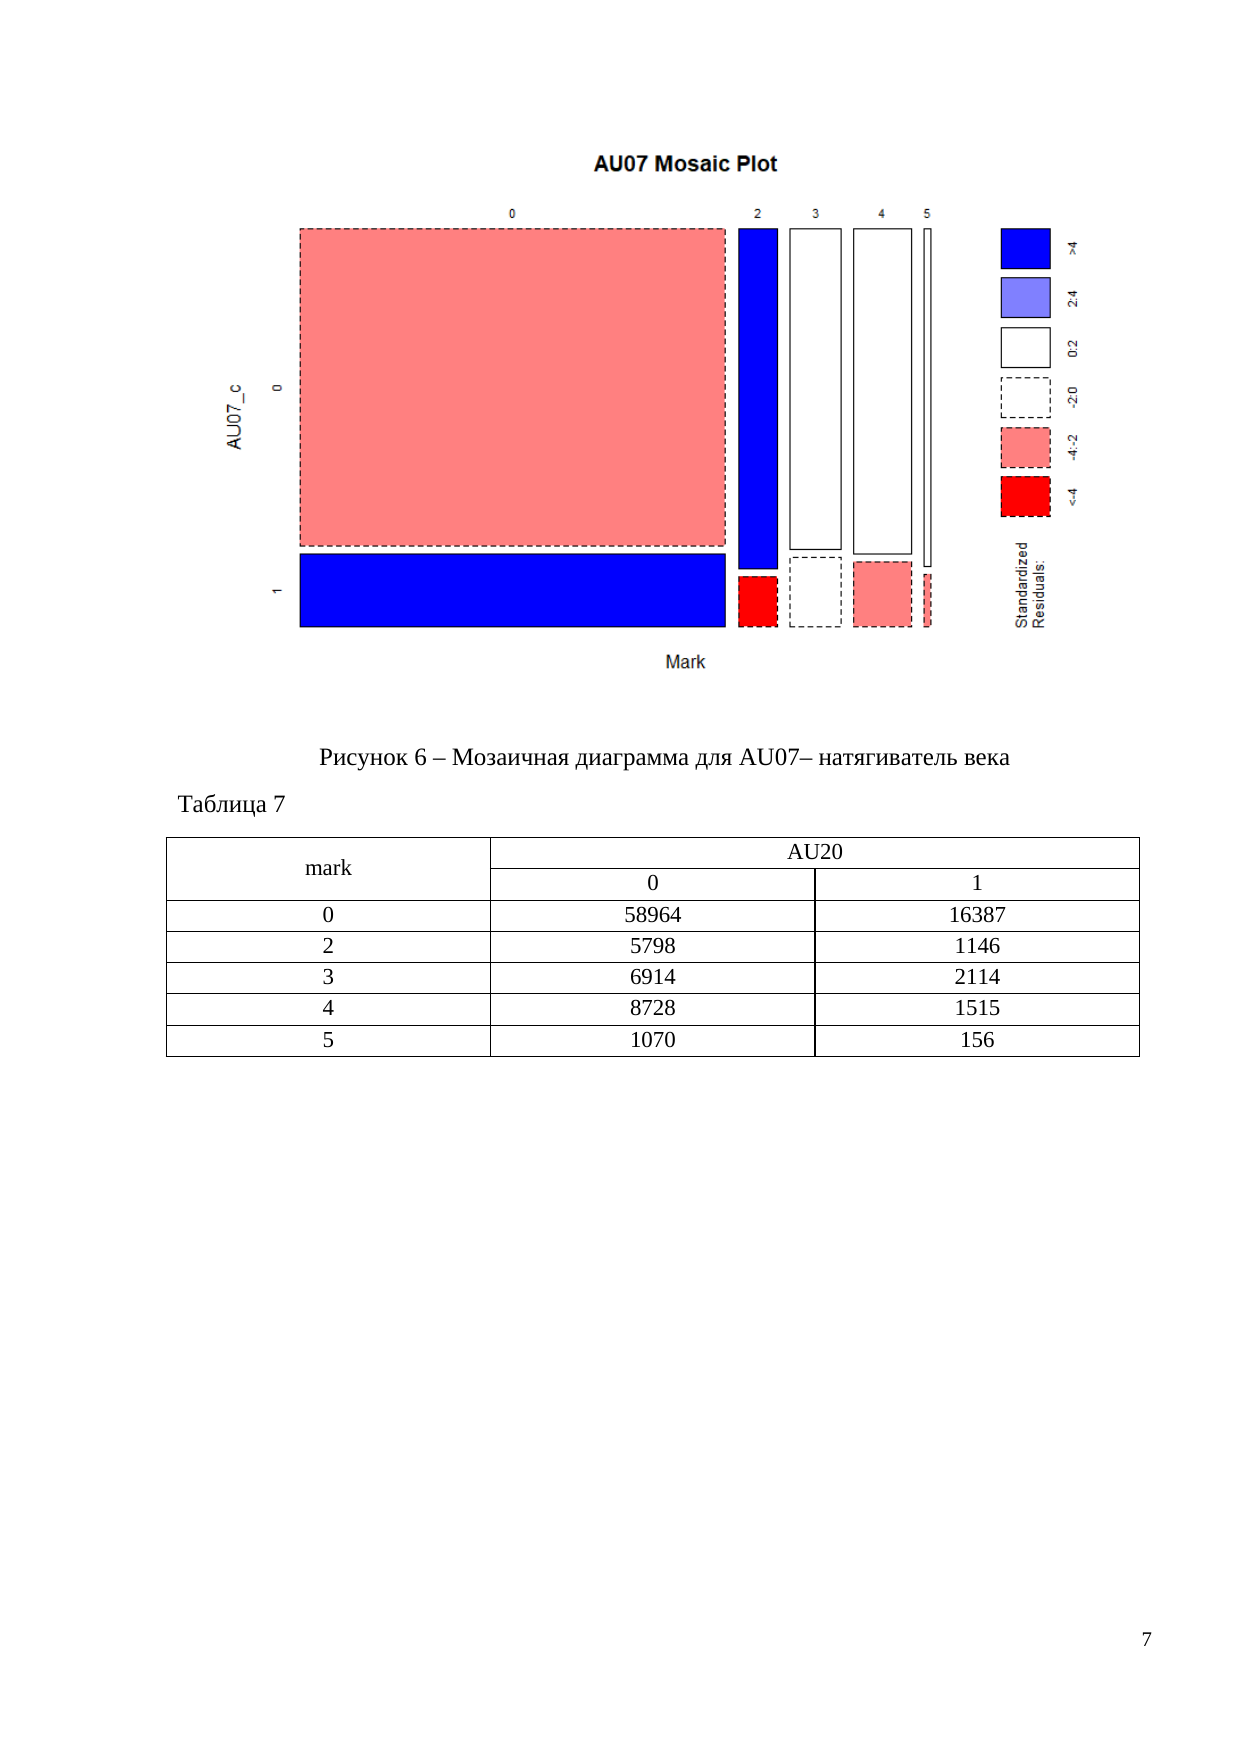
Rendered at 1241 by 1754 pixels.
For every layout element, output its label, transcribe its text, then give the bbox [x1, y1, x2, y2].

table_cell 2114 [816, 963, 1139, 993]
table_cell 3 [167, 963, 490, 993]
table_header mark [167, 838, 490, 899]
table_cell 5798 [491, 932, 814, 962]
table_cell 8728 [491, 994, 814, 1024]
table_cell 2 [167, 932, 490, 962]
table_cell 6914 [491, 963, 814, 993]
table_cell 0 [167, 901, 490, 931]
table_cell 58964 [491, 901, 814, 931]
table_cell 5 [167, 1026, 490, 1056]
table_cell 1515 [816, 994, 1139, 1024]
table_cell 1 [816, 869, 1139, 899]
table_cell 1070 [491, 1026, 814, 1056]
table_cell 0 [491, 869, 814, 899]
table_header AU20 [491, 838, 1139, 868]
table_cell 156 [816, 1026, 1139, 1056]
table_cell 1146 [816, 932, 1139, 962]
table_cell 4 [167, 994, 490, 1024]
text Рисунок 6 – Мозаичная диаграмма для AU07– натягиватель века [177, 740, 1152, 770]
text Таблица 7 [177, 789, 1152, 818]
picture [177, 118, 1152, 740]
table_cell 16387 [816, 901, 1139, 931]
